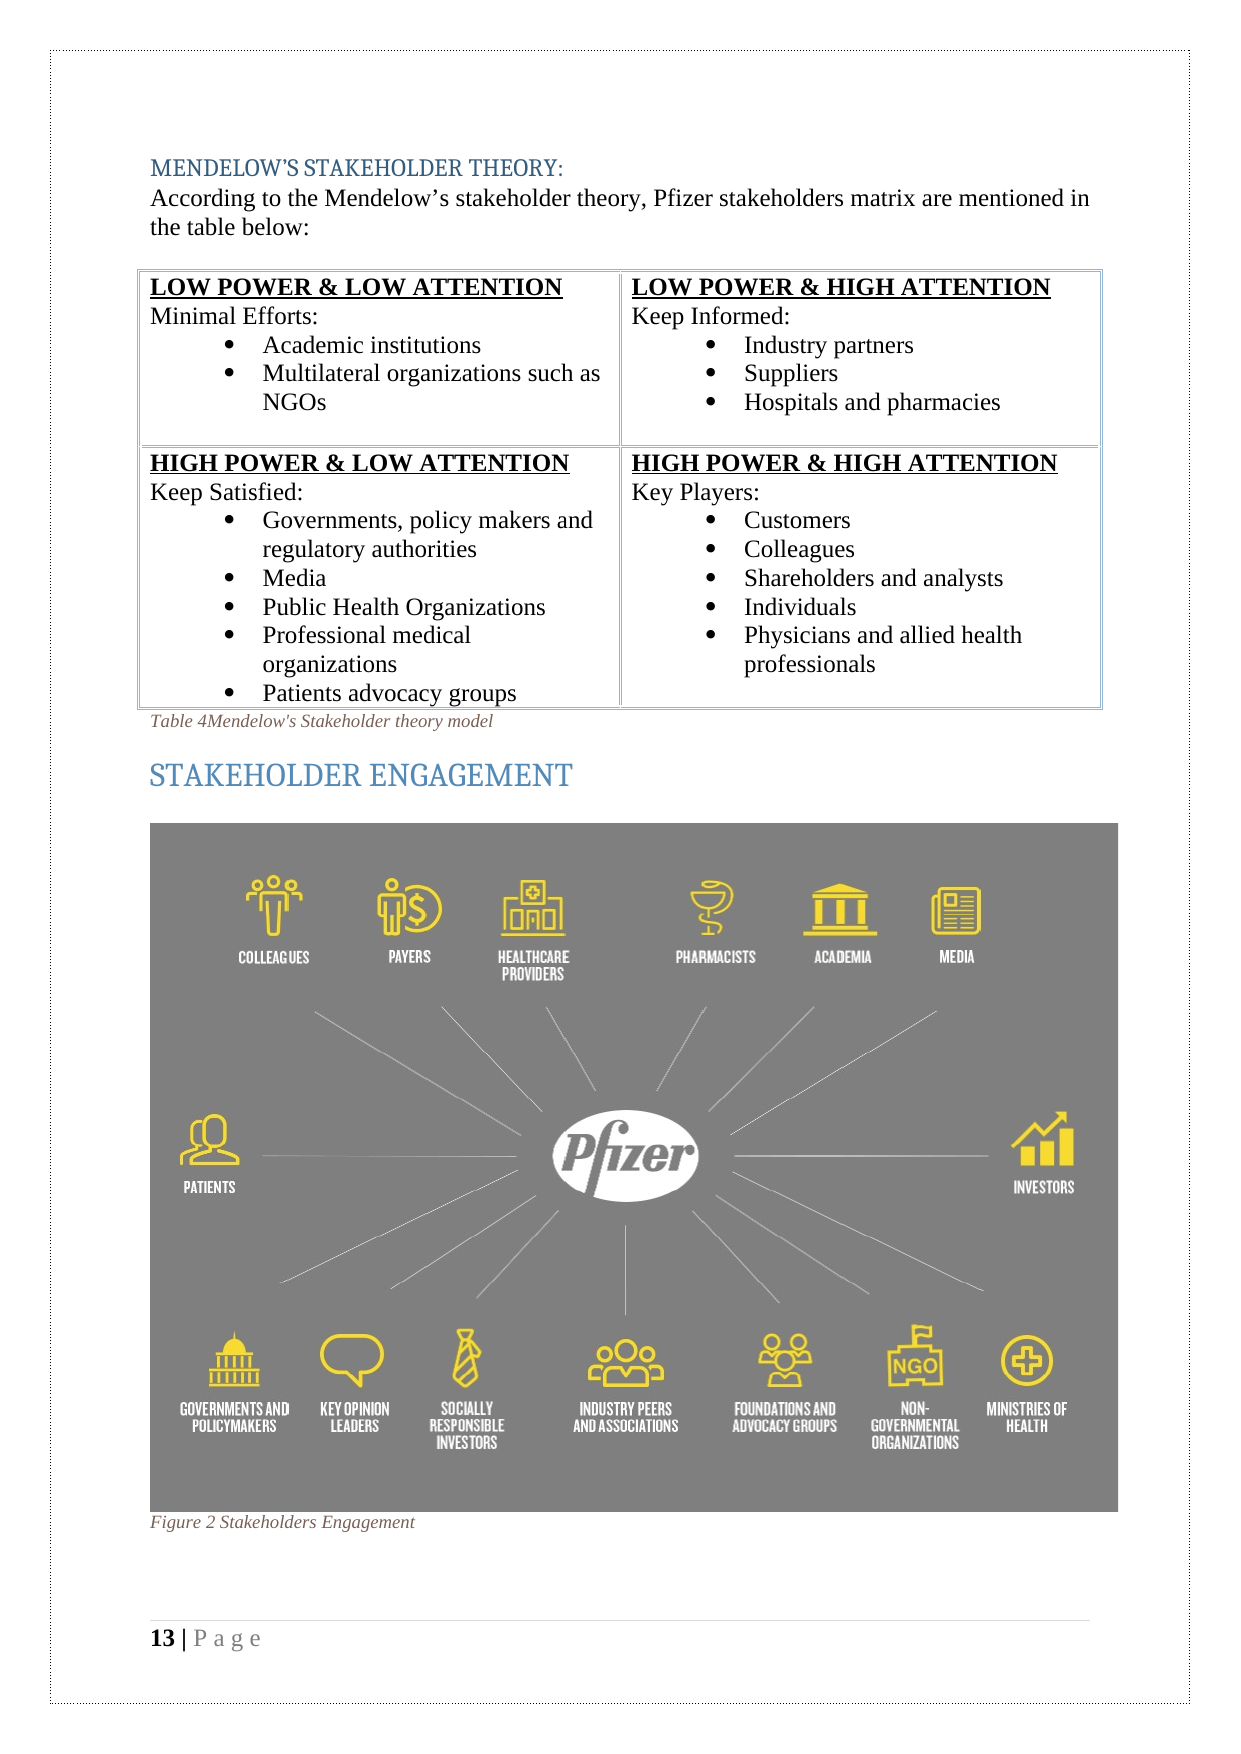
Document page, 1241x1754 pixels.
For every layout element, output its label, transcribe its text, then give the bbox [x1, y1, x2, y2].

text Table 4Mendelow's Stakeholder theory model [150, 710, 1090, 731]
text Figure 2 Stakeholders Engagement [150, 1512, 1090, 1533]
table_header LOW POWER & LOW ATTENTION Minimal Efforts: Academic institutions Multilateral organizations such as NGOs [140, 272, 620, 445]
subtitle STAKEHOLDER ENGAGEMENT [150, 756, 1090, 795]
text According to the Mendelow’s stakeholder theory, Pfizer stakeholders matrix are mentioned in the table below: [150, 183, 1090, 240]
picture [150, 823, 1119, 1512]
subtitle MENDELOW’S STAKEHOLDER THEORY: [150, 154, 1090, 183]
table_cell HIGH POWER & HIGH ATTENTION Key Players: Customers Colleagues Shareholders and analysts Individuals Physicians and allied health professionals [620, 445, 1100, 707]
table_header LOW POWER & HIGH ATTENTION Keep Informed: Industry partners Suppliers Hospitals and pharmacies [620, 272, 1100, 445]
table_cell HIGH POWER & LOW ATTENTION Keep Satisfied: Governments, policy makers and regulatory authorities Media Public Health Organizations Professional medical organizations Patients advocacy groups [140, 445, 620, 707]
